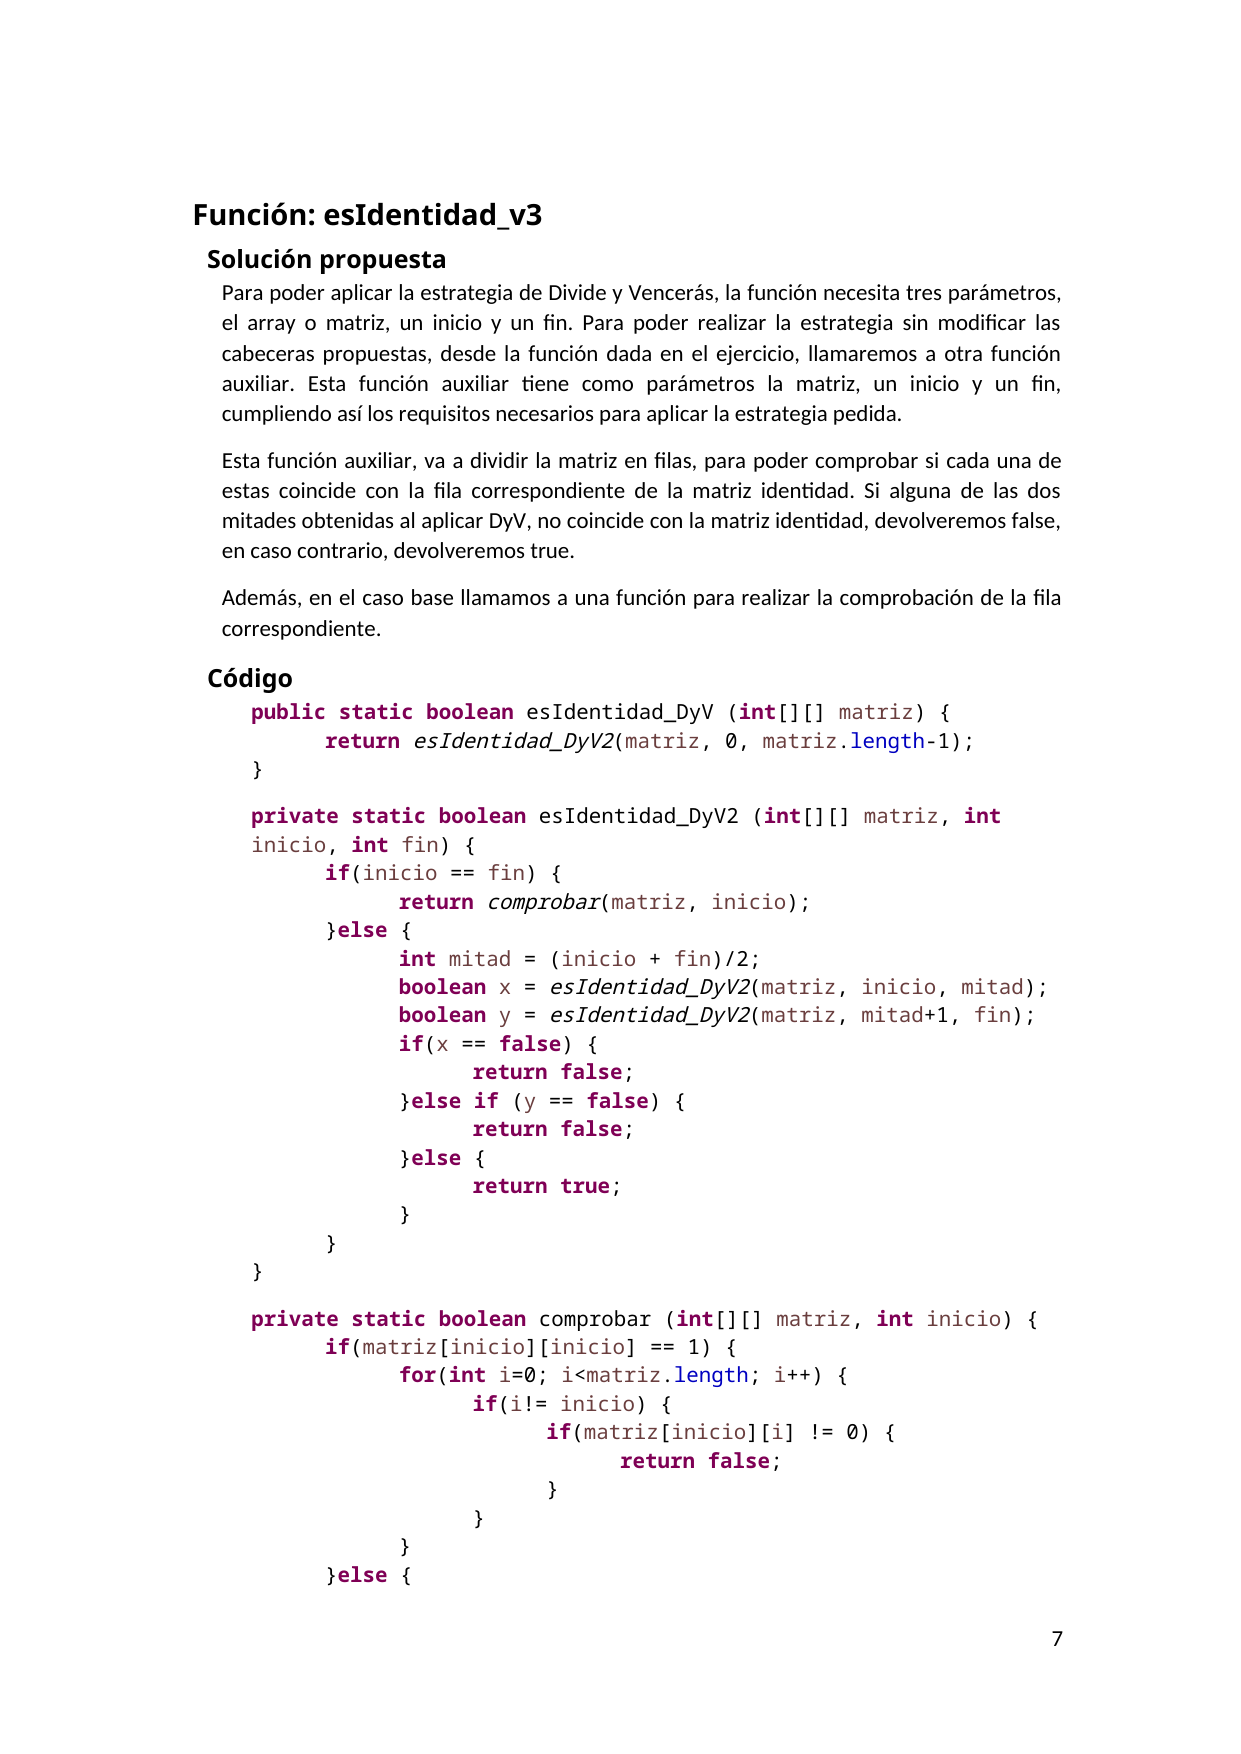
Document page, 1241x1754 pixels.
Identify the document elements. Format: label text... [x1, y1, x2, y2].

subtitle Función: esIdentidad_v3 [192, 194, 1063, 234]
text if(i!= inicio) { [177, 1389, 1063, 1417]
text int mitad = (inicio + fin)/2; [177, 944, 1063, 972]
text } [177, 1474, 1063, 1503]
text if(matriz[inicio][i] != 0) { [177, 1417, 1063, 1446]
text private static boolean comprobar (int[][] matriz, int inicio) { [177, 1304, 1063, 1332]
text for(int i=0; i<matriz.length; i++) { [177, 1361, 1063, 1389]
text return true; [177, 1171, 1063, 1199]
text return false; [177, 1114, 1063, 1143]
text boolean x = esIdentidad_DyV2(matriz, inicio, mitad); [177, 972, 1063, 1001]
text } [177, 1256, 1063, 1285]
text private static boolean esIdentidad_DyV2 (int[][] matriz, int inicio, int fin) { [251, 801, 1063, 858]
text return false; [177, 1057, 1063, 1086]
text }else { [177, 915, 1063, 944]
text return esIdentidad_DyV2(matriz, 0, matriz.length-1); [177, 726, 1063, 754]
text } [177, 1199, 1063, 1228]
text if(inicio == fin) { [177, 858, 1063, 887]
text }else { [177, 1560, 1063, 1588]
text } [177, 1531, 1063, 1560]
text } [177, 1228, 1063, 1256]
text }else if (y == false) { [177, 1086, 1063, 1114]
text if(matriz[inicio][inicio] == 1) { [177, 1332, 1063, 1361]
text Para poder aplicar la estrategia de Divide y Vencerás, la función necesita tres parámetros, el array o matriz, un inicio y un fin. Para poder realizar la estrategia sin modificar las cabeceras propuestas, desde la función dada en el ejercicio, llamaremos a otra función auxiliar. Esta función auxiliar tiene como parámetros la matriz, un inicio y un fin, cumpliendo así los requisitos necesarios para aplicar la estrategia pedida. [222, 278, 1063, 427]
text } [177, 1503, 1063, 1531]
text if(x == false) { [177, 1029, 1063, 1057]
text }else { [177, 1143, 1063, 1171]
text Además, en el caso base llamamos a una función para realizar la comprobación de la fila correspondiente. [222, 583, 1063, 642]
text return false; [177, 1446, 1063, 1474]
text return comprobar(matriz, inicio); [177, 887, 1063, 915]
text Esta función auxiliar, va a dividir la matriz en filas, para poder comprobar si cada una de estas coincide con la fila correspondiente de la matriz identidad. Si alguna de las dos mitades obtenidas al aplicar DyV, no coincide con la matriz identidad, devolveremos false, en caso contrario, devolveremos true. [222, 446, 1063, 564]
subtitle Código [207, 661, 1063, 694]
text } [177, 754, 1063, 783]
text boolean y = esIdentidad_DyV2(matriz, mitad+1, fin); [177, 1001, 1063, 1029]
subtitle Solución propuesta [207, 241, 1063, 276]
text public static boolean esIdentidad_DyV (int[][] matriz) { [177, 697, 1063, 726]
